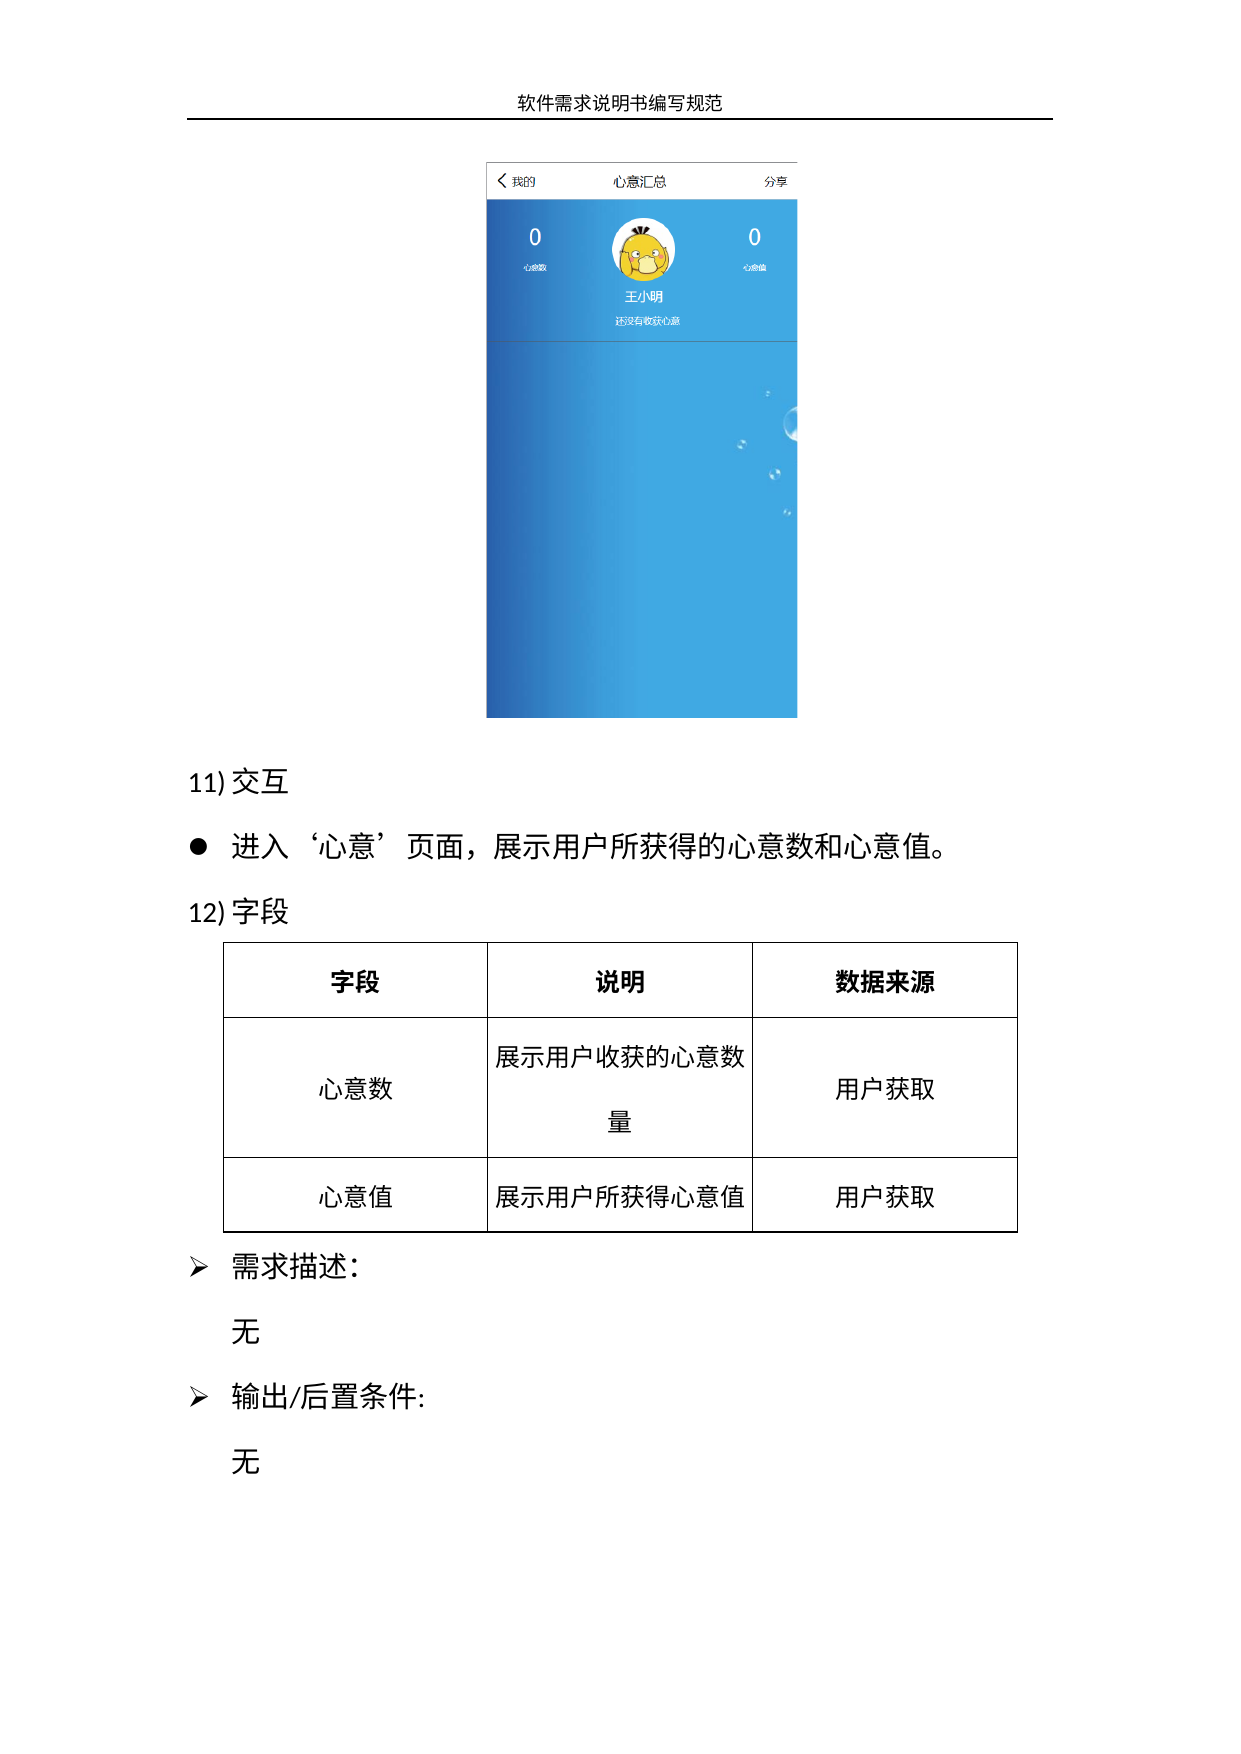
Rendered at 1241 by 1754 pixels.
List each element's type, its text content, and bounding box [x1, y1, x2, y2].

list 进入‘心意’页面，展示用户所获得的心意数和心意值。 [187, 812, 1053, 877]
table_header 字段 [224, 943, 487, 1017]
list 输出/后置条件: [187, 1362, 1053, 1427]
table_header 数据来源 [753, 943, 1017, 1017]
table_cell 心意数 [224, 1018, 487, 1157]
table_cell 用户获取 [753, 1158, 1017, 1231]
table_cell 心意值 [224, 1158, 487, 1231]
text 无 [231, 1427, 1053, 1492]
table_header 说明 [488, 943, 752, 1017]
list 字段 [187, 877, 1053, 942]
table_cell 展示用户收获的心意数量 [488, 1018, 752, 1157]
table_cell 用户获取 [753, 1018, 1017, 1157]
text 无 [187, 1297, 1053, 1362]
table_cell 展示用户所获得心意值 [488, 1158, 752, 1231]
picture [486, 162, 798, 718]
list 交互 [187, 747, 1053, 812]
list 需求描述： [187, 1232, 1053, 1297]
